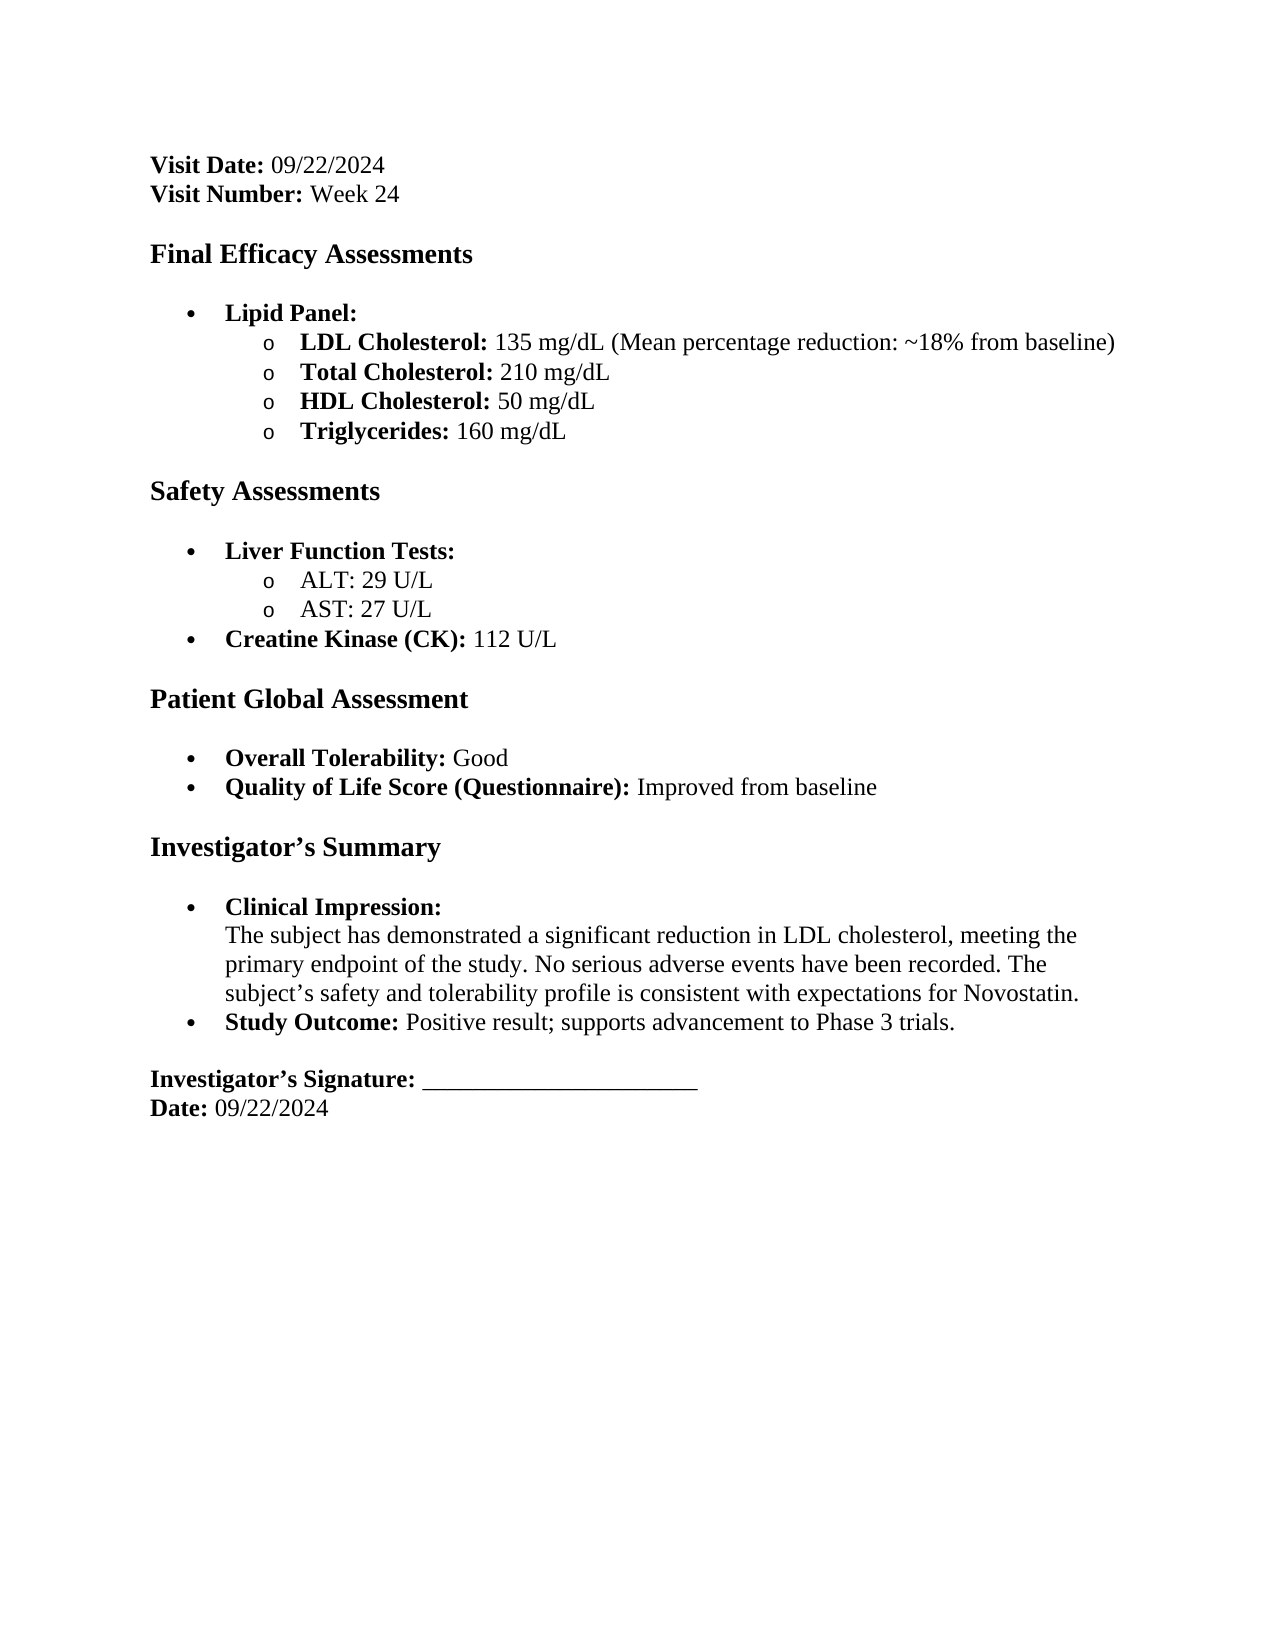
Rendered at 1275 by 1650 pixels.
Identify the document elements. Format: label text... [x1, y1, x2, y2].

text Patient Global Assessment [150, 682, 1125, 714]
list Liver Function Tests: [187, 536, 1125, 565]
text Investigator’s Summary [150, 830, 1125, 862]
list Triglycerides: 160 mg/dL [262, 416, 1125, 445]
list Creatine Kinase (CK): 112 U/L [187, 624, 1125, 653]
text Final Efficacy Assessments [150, 237, 1125, 269]
text Safety Assessments [150, 474, 1125, 507]
list Clinical Impression: The subject has demonstrated a significant reduction in LDL cholesterol, meeting the primary endpoint of the study. No serious adverse events have been recorded. The subject’s safety and tolerability profile is consistent with expectations for Novostatin. [187, 892, 1125, 1007]
list HDL Cholesterol: 50 mg/dL [262, 386, 1125, 416]
list ALT: 29 U/L [262, 565, 1125, 594]
text Investigator’s Signature: ______________________ Date: 09/22/2024 [150, 1064, 1125, 1122]
list Total Cholesterol: 210 mg/dL [262, 357, 1125, 386]
list Lipid Panel: [187, 298, 1125, 327]
list AST: 27 U/L [262, 594, 1125, 624]
list LDL Cholesterol: 135 mg/dL (Mean percentage reduction: ~18% from baseline) [262, 327, 1125, 357]
list Overall Tolerability: Good [187, 743, 1125, 772]
text Visit Date: 09/22/2024 Visit Number: Week 24 [150, 150, 1125, 207]
list Quality of Life Score (Questionnaire): Improved from baseline [187, 772, 1125, 801]
list Study Outcome: Positive result; supports advancement to Phase 3 trials. [187, 1007, 1125, 1035]
